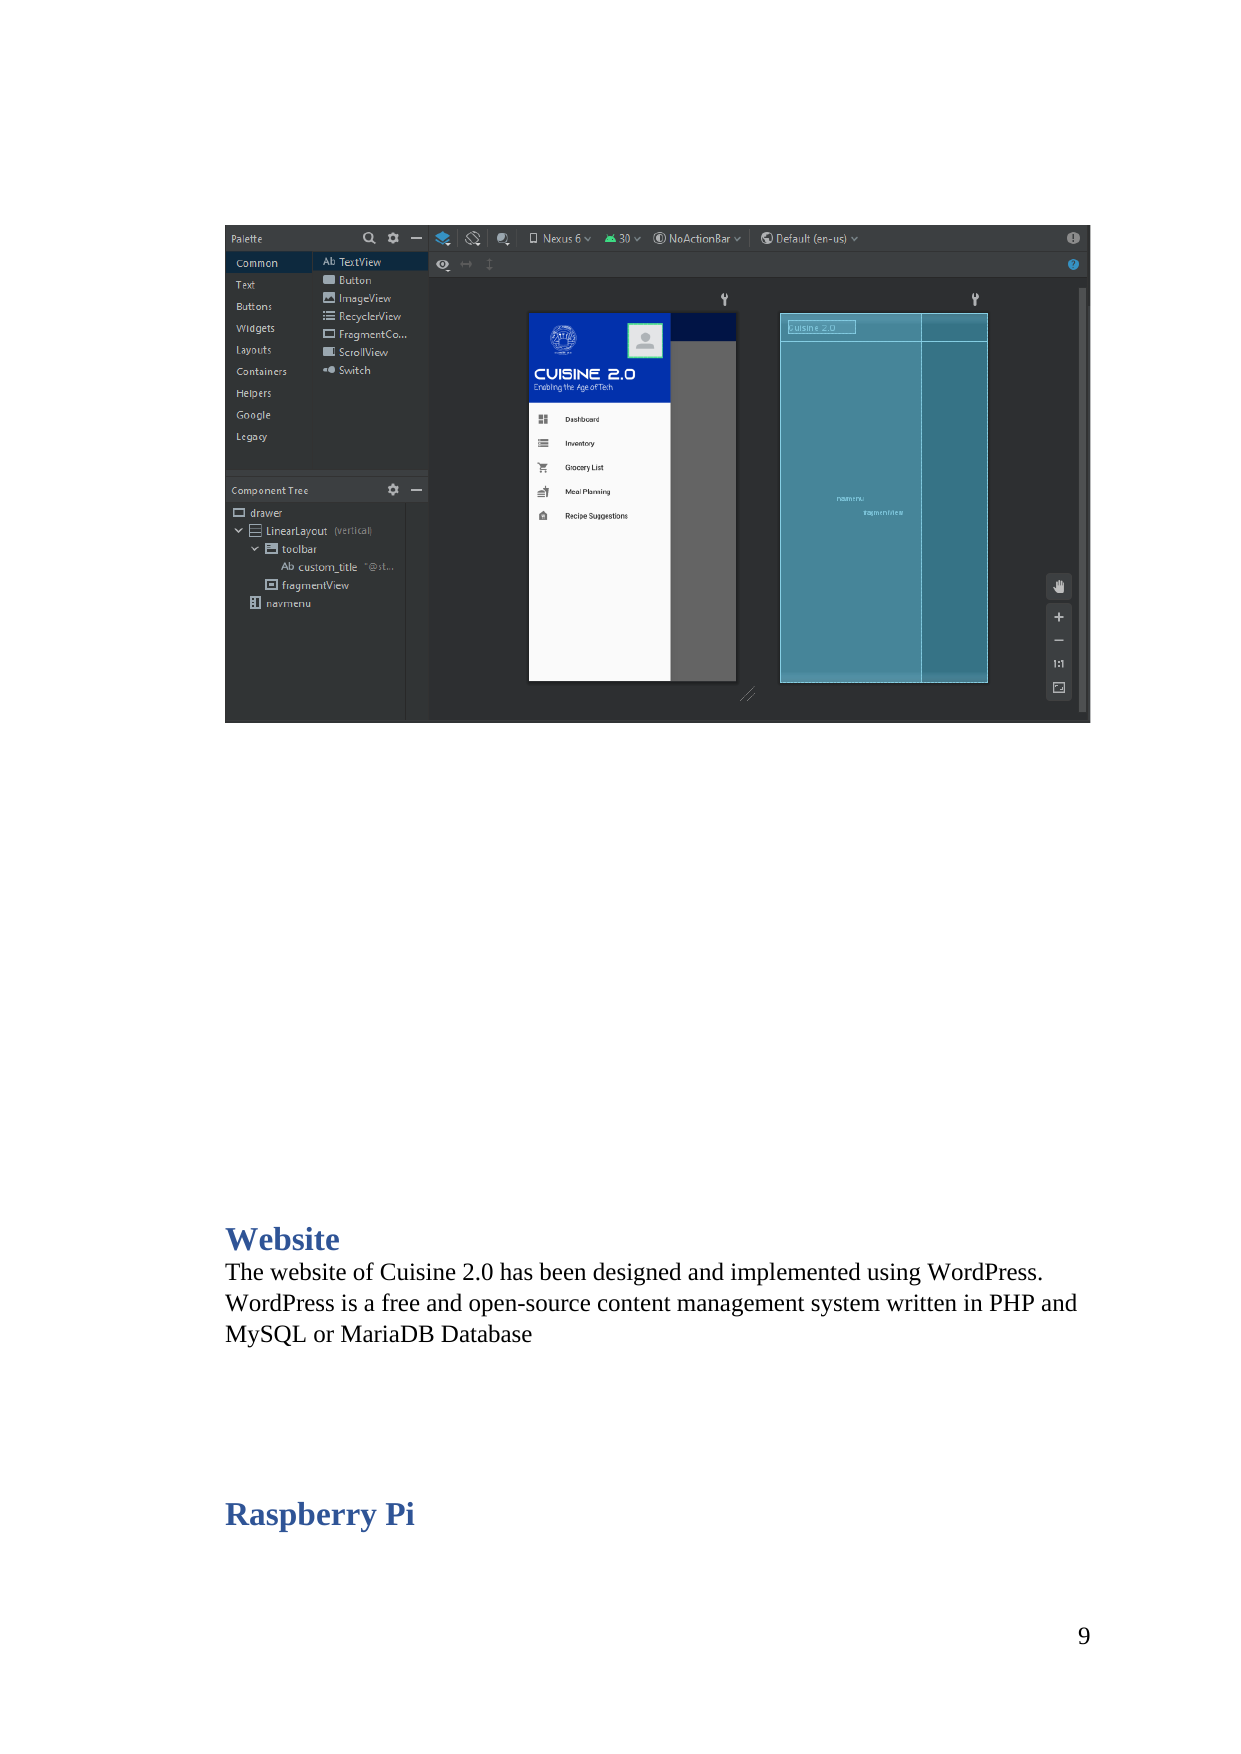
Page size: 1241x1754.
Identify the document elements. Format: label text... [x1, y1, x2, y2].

subtitle Website [225, 1219, 1090, 1257]
picture [225, 225, 1091, 723]
subtitle Raspberry Pi [225, 1495, 1090, 1533]
text The website of Cuisine 2.0 has been designed and implemented using WordPress. WordPress is a free and open-source content management system written in PHP and MySQL or MariaDB Database [225, 1257, 1090, 1348]
